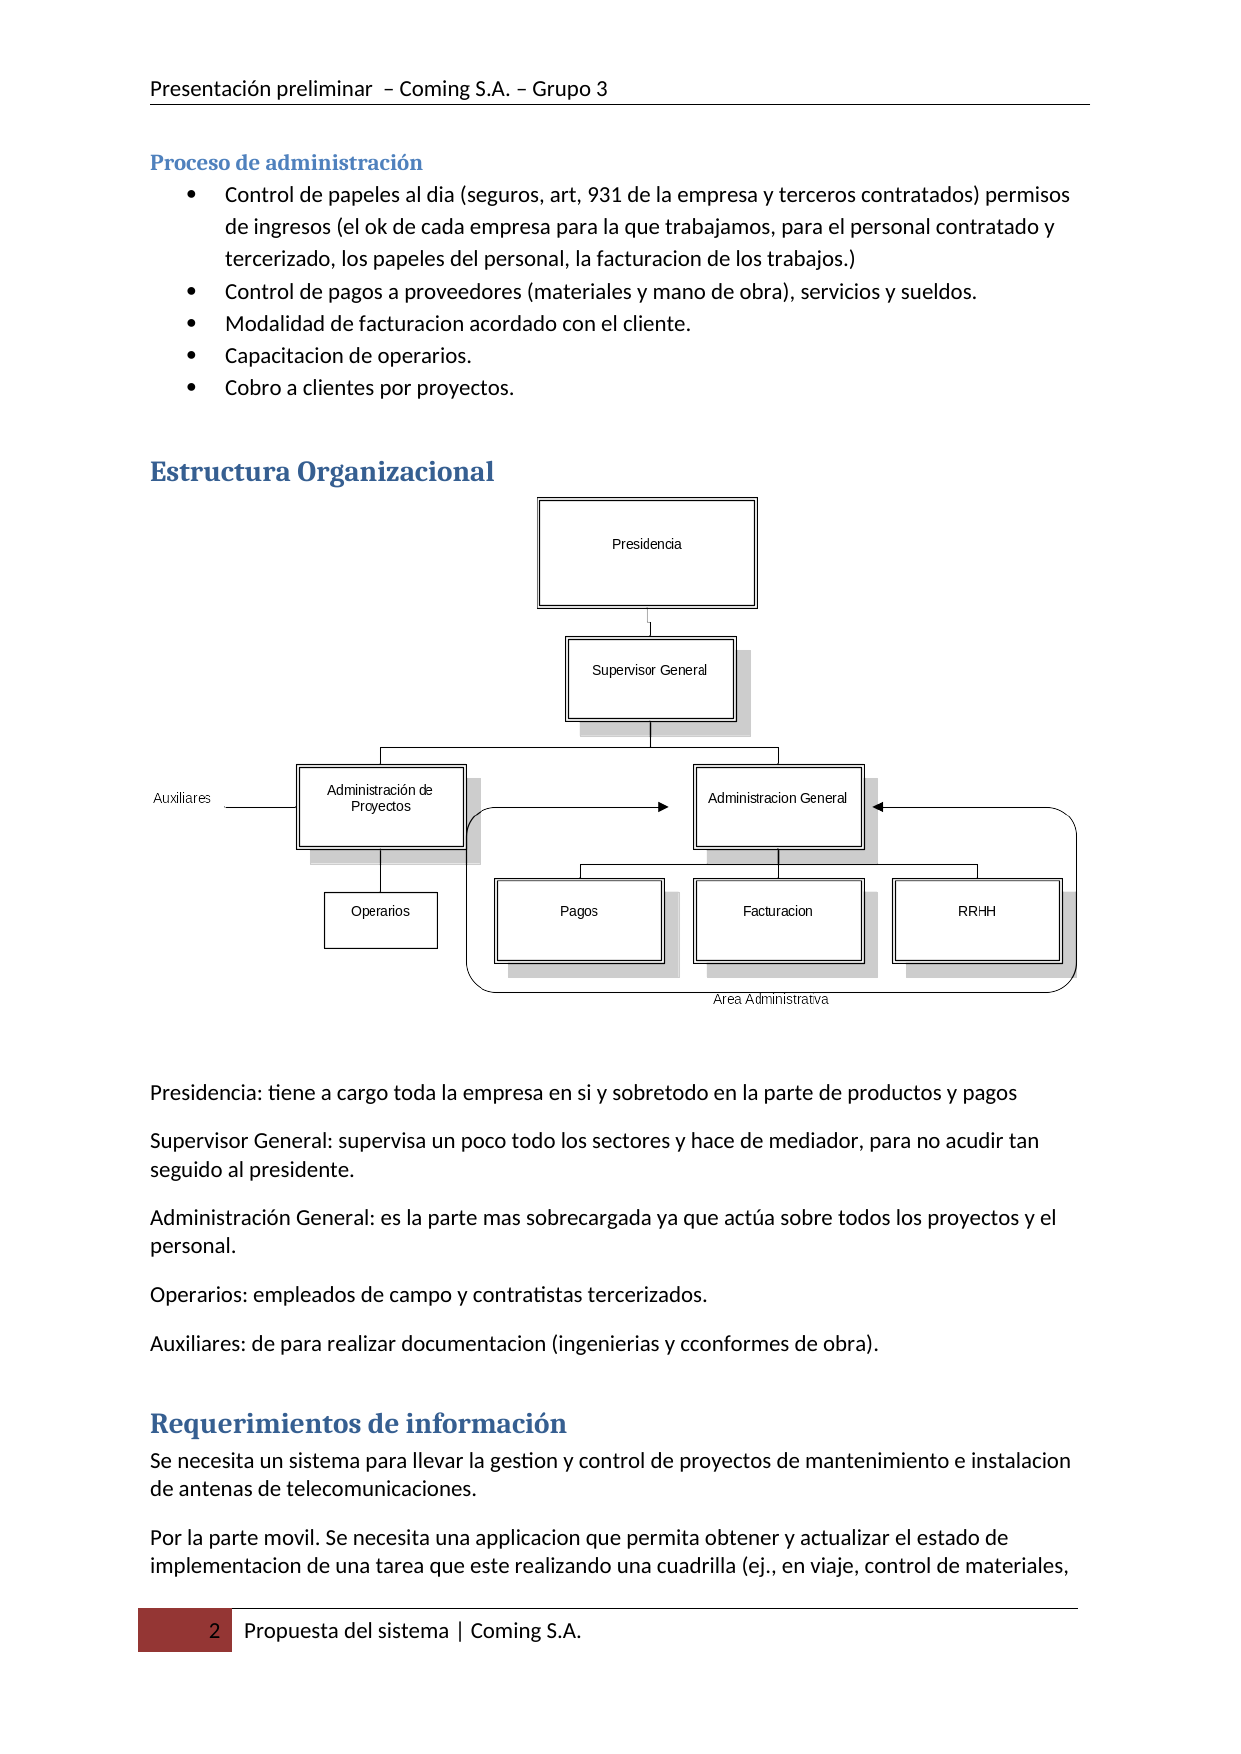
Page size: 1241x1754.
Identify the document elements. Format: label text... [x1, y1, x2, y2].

list Control de pagos a proveedores (materiales y mano de obra), servicios y sueldos. [187, 277, 1090, 305]
list Modalidad de facturacion acordado con el cliente. [187, 309, 1090, 337]
subtitle Estructura Organizacional [150, 456, 1090, 489]
subtitle Proceso de administración [150, 150, 1090, 176]
text Se necesita un sistema para llevar la gestion y control de proyectos de mantenimiento e instalacion de antenas de telecomunicaciones. [150, 1446, 1090, 1502]
text Presidencia: tiene a cargo toda la empresa en si y sobretodo en la parte de productos y pagos [150, 1078, 1090, 1106]
text Supervisor General: supervisa un poco todo los sectores y hace de mediador, para no acudir tan seguido al presidente. [150, 1127, 1090, 1183]
text Operarios: empleados de campo y contratistas tercerizados. [150, 1280, 1090, 1308]
list Control de papeles al dia (seguros, art, 931 de la empresa y terceros contratados) permisos de ingresos (el ok de cada empresa para la que trabajamos, para el personal contratado y tercerizado, los papeles del personal, la facturacion de los trabajos.) [187, 180, 1090, 273]
subtitle Requerimientos de información [150, 1407, 1090, 1441]
list Capacitacion de operarios. [187, 341, 1090, 369]
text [150, 1523, 1090, 1579]
list Cobro a clientes por proyectos. [187, 373, 1090, 401]
text Administración General: es la parte mas sobrecargada ya que actúa sobre todos los proyectos y el personal. [150, 1203, 1090, 1259]
text Auxiliares: de para realizar documentacion (ingenierias y cconformes de obra). [150, 1329, 1090, 1357]
